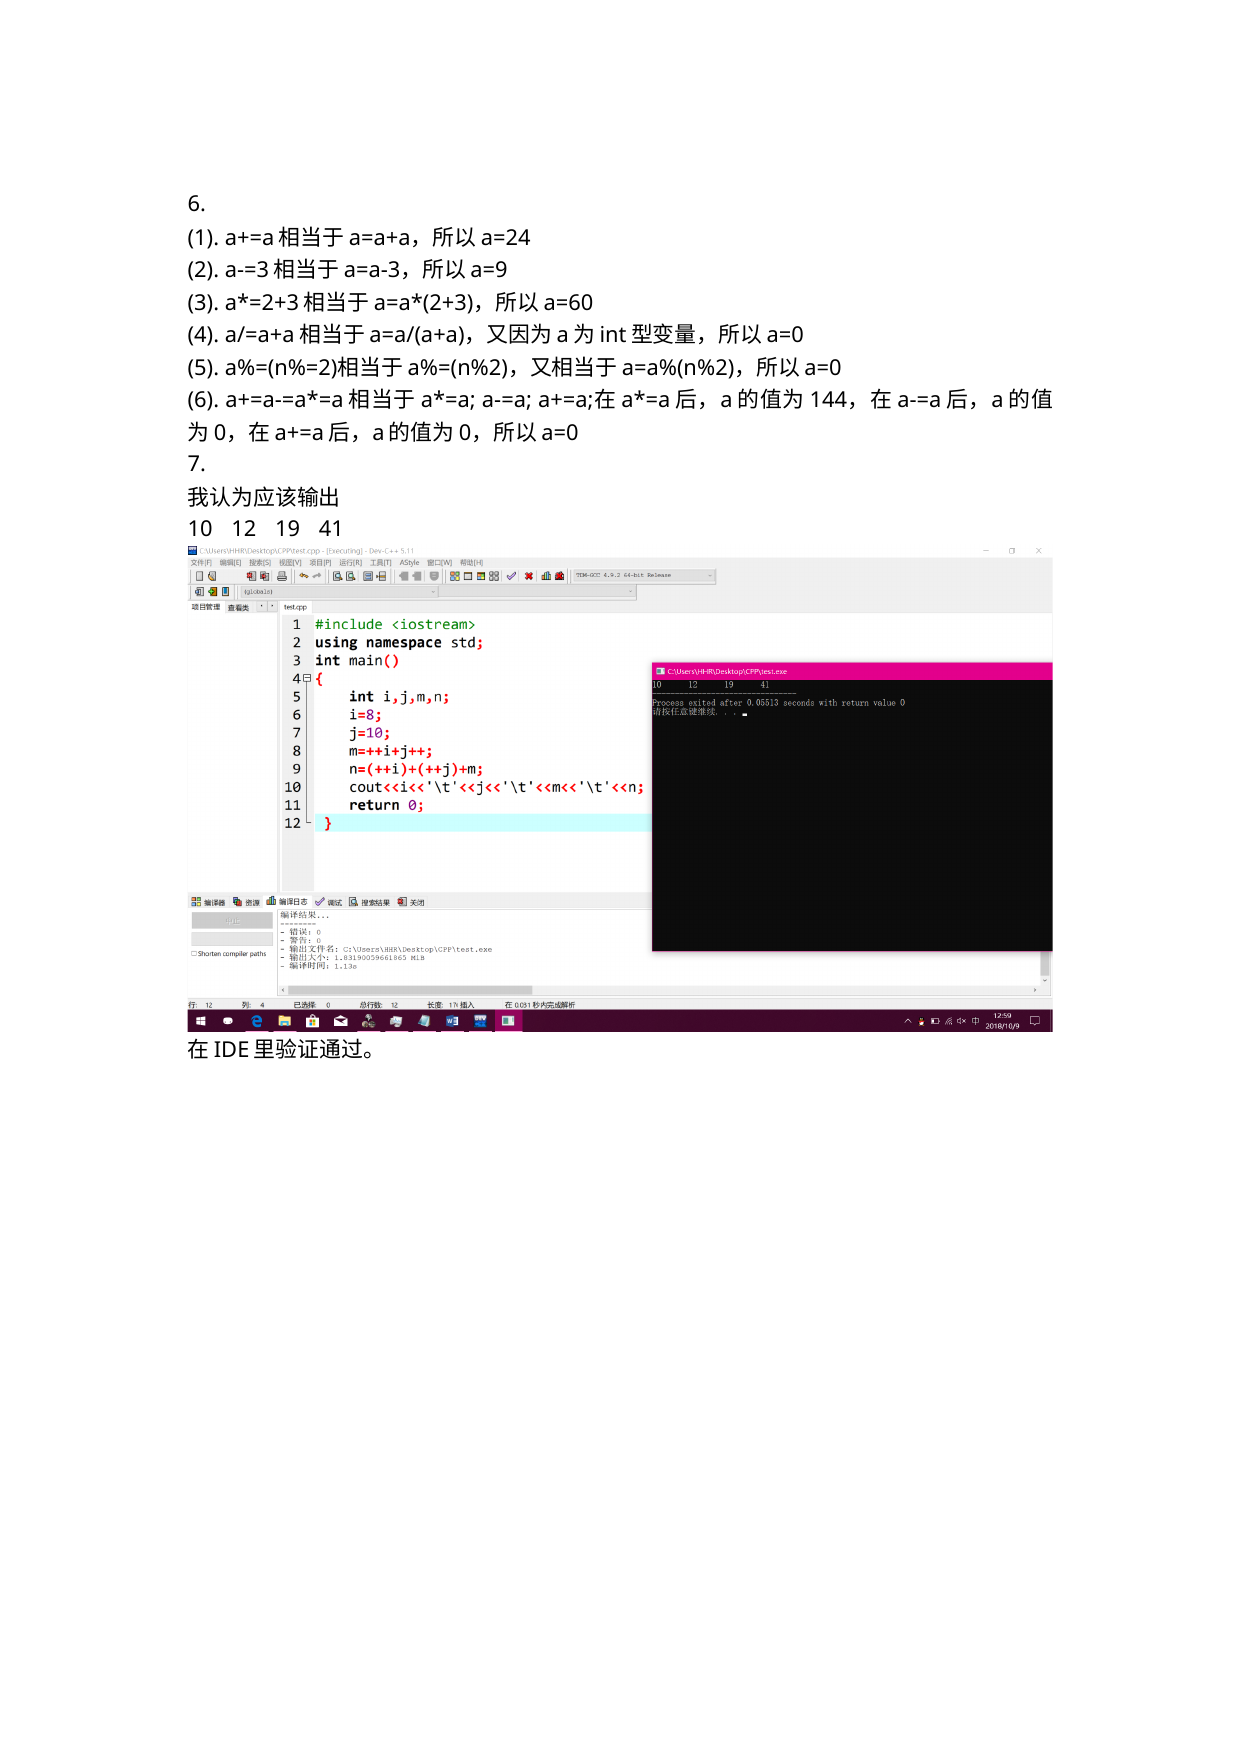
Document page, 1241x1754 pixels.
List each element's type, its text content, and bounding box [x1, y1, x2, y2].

text (6). a+=a-=a*=a相当于a*=a; a-=a; a+=a;在a*=a后，a的值为144，在a-=a后，a的值为0，在a+=a后，a的值为0，所以a=0 [187, 382, 1053, 447]
picture [187, 544, 1053, 1032]
text 10 12 19 41 [187, 512, 1053, 544]
text (2). a-=3相当于a=a-3，所以a=9 [187, 252, 1053, 284]
text 在IDE里验证通过。 [187, 1032, 1053, 1064]
text (3). a*=2+3相当于a=a*(2+3)，所以a=60 [187, 284, 1053, 317]
text 6. [187, 187, 1053, 219]
text 7. [187, 447, 1053, 479]
text (1). a+=a相当于a=a+a，所以a=24 [187, 219, 1053, 252]
text 我认为应该输出 [187, 479, 1053, 512]
text (4). a/=a+a相当于a=a/(a+a)，又因为a为int型变量，所以a=0 [187, 317, 1053, 349]
text (5). a%=(n%=2)相当于a%=(n%2)，又相当于a=a%(n%2)，所以a=0 [187, 349, 1053, 382]
